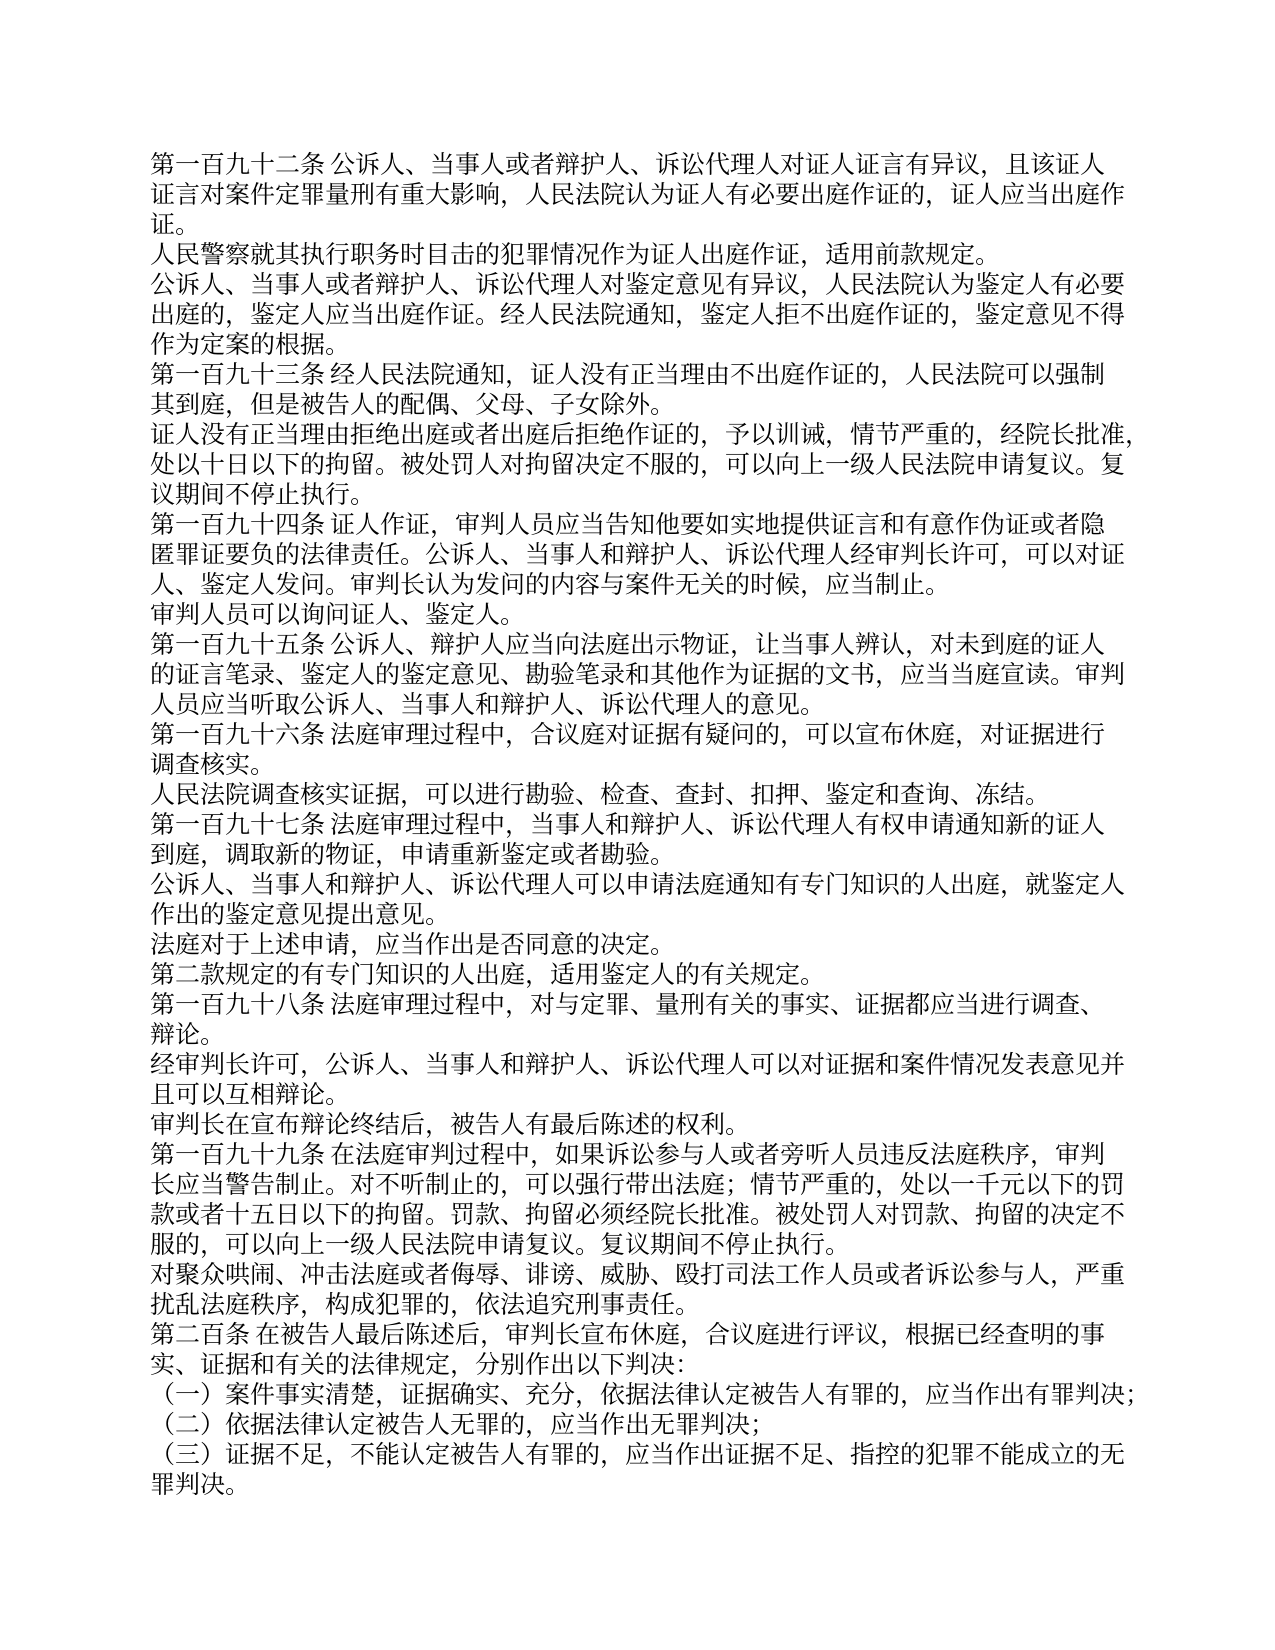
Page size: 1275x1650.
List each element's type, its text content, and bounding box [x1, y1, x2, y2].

text 经审判长许可，公诉人、当事人和辩护人、诉讼代理人可以对证据和案件情况发表意见并且可以互相辩论。 [150, 1050, 1125, 1110]
text 证人没有正当理由拒绝出庭或者出庭后拒绝作证的，予以训诫，情节严重的，经院长批准，处以十日以下的拘留。被处罚人对拘留决定不服的，可以向上一级人民法院申请复议。复议期间不停止执行。 [150, 420, 1125, 510]
text 第一百九十六条 法庭审理过程中，合议庭对证据有疑问的，可以宣布休庭，对证据进行调查核实。 [150, 720, 1125, 780]
text 公诉人、当事人或者辩护人、诉讼代理人对鉴定意见有异议，人民法院认为鉴定人有必要出庭的，鉴定人应当出庭作证。经人民法院通知，鉴定人拒不出庭作证的，鉴定意见不得作为定案的根据。 [150, 270, 1125, 360]
text （一）案件事实清楚，证据确实、充分，依据法律认定被告人有罪的，应当作出有罪判决； [150, 1380, 1125, 1410]
text （二）依据法律认定被告人无罪的，应当作出无罪判决； [150, 1410, 1125, 1440]
text 第一百九十八条 法庭审理过程中，对与定罪、量刑有关的事实、证据都应当进行调查、辩论。 [150, 990, 1125, 1050]
text 法庭对于上述申请，应当作出是否同意的决定。 [150, 930, 1125, 960]
text 第一百九十九条 在法庭审判过程中，如果诉讼参与人或者旁听人员违反法庭秩序，审判长应当警告制止。对不听制止的，可以强行带出法庭；情节严重的，处以一千元以下的罚款或者十五日以下的拘留。罚款、拘留必须经院长批准。被处罚人对罚款、拘留的决定不服的，可以向上一级人民法院申请复议。复议期间不停止执行。 [150, 1140, 1125, 1260]
text 审判人员可以询问证人、鉴定人。 [150, 600, 1125, 630]
text 第一百九十七条 法庭审理过程中，当事人和辩护人、诉讼代理人有权申请通知新的证人到庭，调取新的物证，申请重新鉴定或者勘验。 [150, 810, 1125, 870]
text 第一百九十三条 经人民法院通知，证人没有正当理由不出庭作证的，人民法院可以强制其到庭，但是被告人的配偶、父母、子女除外。 [150, 360, 1125, 420]
text 第一百九十五条 公诉人、辩护人应当向法庭出示物证，让当事人辨认，对未到庭的证人的证言笔录、鉴定人的鉴定意见、勘验笔录和其他作为证据的文书，应当当庭宣读。审判人员应当听取公诉人、当事人和辩护人、诉讼代理人的意见。 [150, 630, 1125, 720]
text 第二百条 在被告人最后陈述后，审判长宣布休庭，合议庭进行评议，根据已经查明的事实、证据和有关的法律规定，分别作出以下判决： [150, 1320, 1125, 1380]
text （三）证据不足，不能认定被告人有罪的，应当作出证据不足、指控的犯罪不能成立的无罪判决。 [150, 1440, 1125, 1500]
text 第一百九十二条 公诉人、当事人或者辩护人、诉讼代理人对证人证言有异议，且该证人证言对案件定罪量刑有重大影响，人民法院认为证人有必要出庭作证的，证人应当出庭作证。 [150, 150, 1125, 240]
text 第二款规定的有专门知识的人出庭，适用鉴定人的有关规定。 [150, 960, 1125, 990]
text 公诉人、当事人和辩护人、诉讼代理人可以申请法庭通知有专门知识的人出庭，就鉴定人作出的鉴定意见提出意见。 [150, 870, 1125, 930]
text 人民法院调查核实证据，可以进行勘验、检查、查封、扣押、鉴定和查询、冻结。 [150, 780, 1125, 810]
text 对聚众哄闹、冲击法庭或者侮辱、诽谤、威胁、殴打司法工作人员或者诉讼参与人，严重扰乱法庭秩序，构成犯罪的，依法追究刑事责任。 [150, 1260, 1125, 1320]
text 人民警察就其执行职务时目击的犯罪情况作为证人出庭作证，适用前款规定。 [150, 240, 1125, 270]
text 审判长在宣布辩论终结后，被告人有最后陈述的权利。 [150, 1110, 1125, 1140]
text 第一百九十四条 证人作证，审判人员应当告知他要如实地提供证言和有意作伪证或者隐匿罪证要负的法律责任。公诉人、当事人和辩护人、诉讼代理人经审判长许可，可以对证人、鉴定人发问。审判长认为发问的内容与案件无关的时候，应当制止。 [150, 510, 1125, 600]
